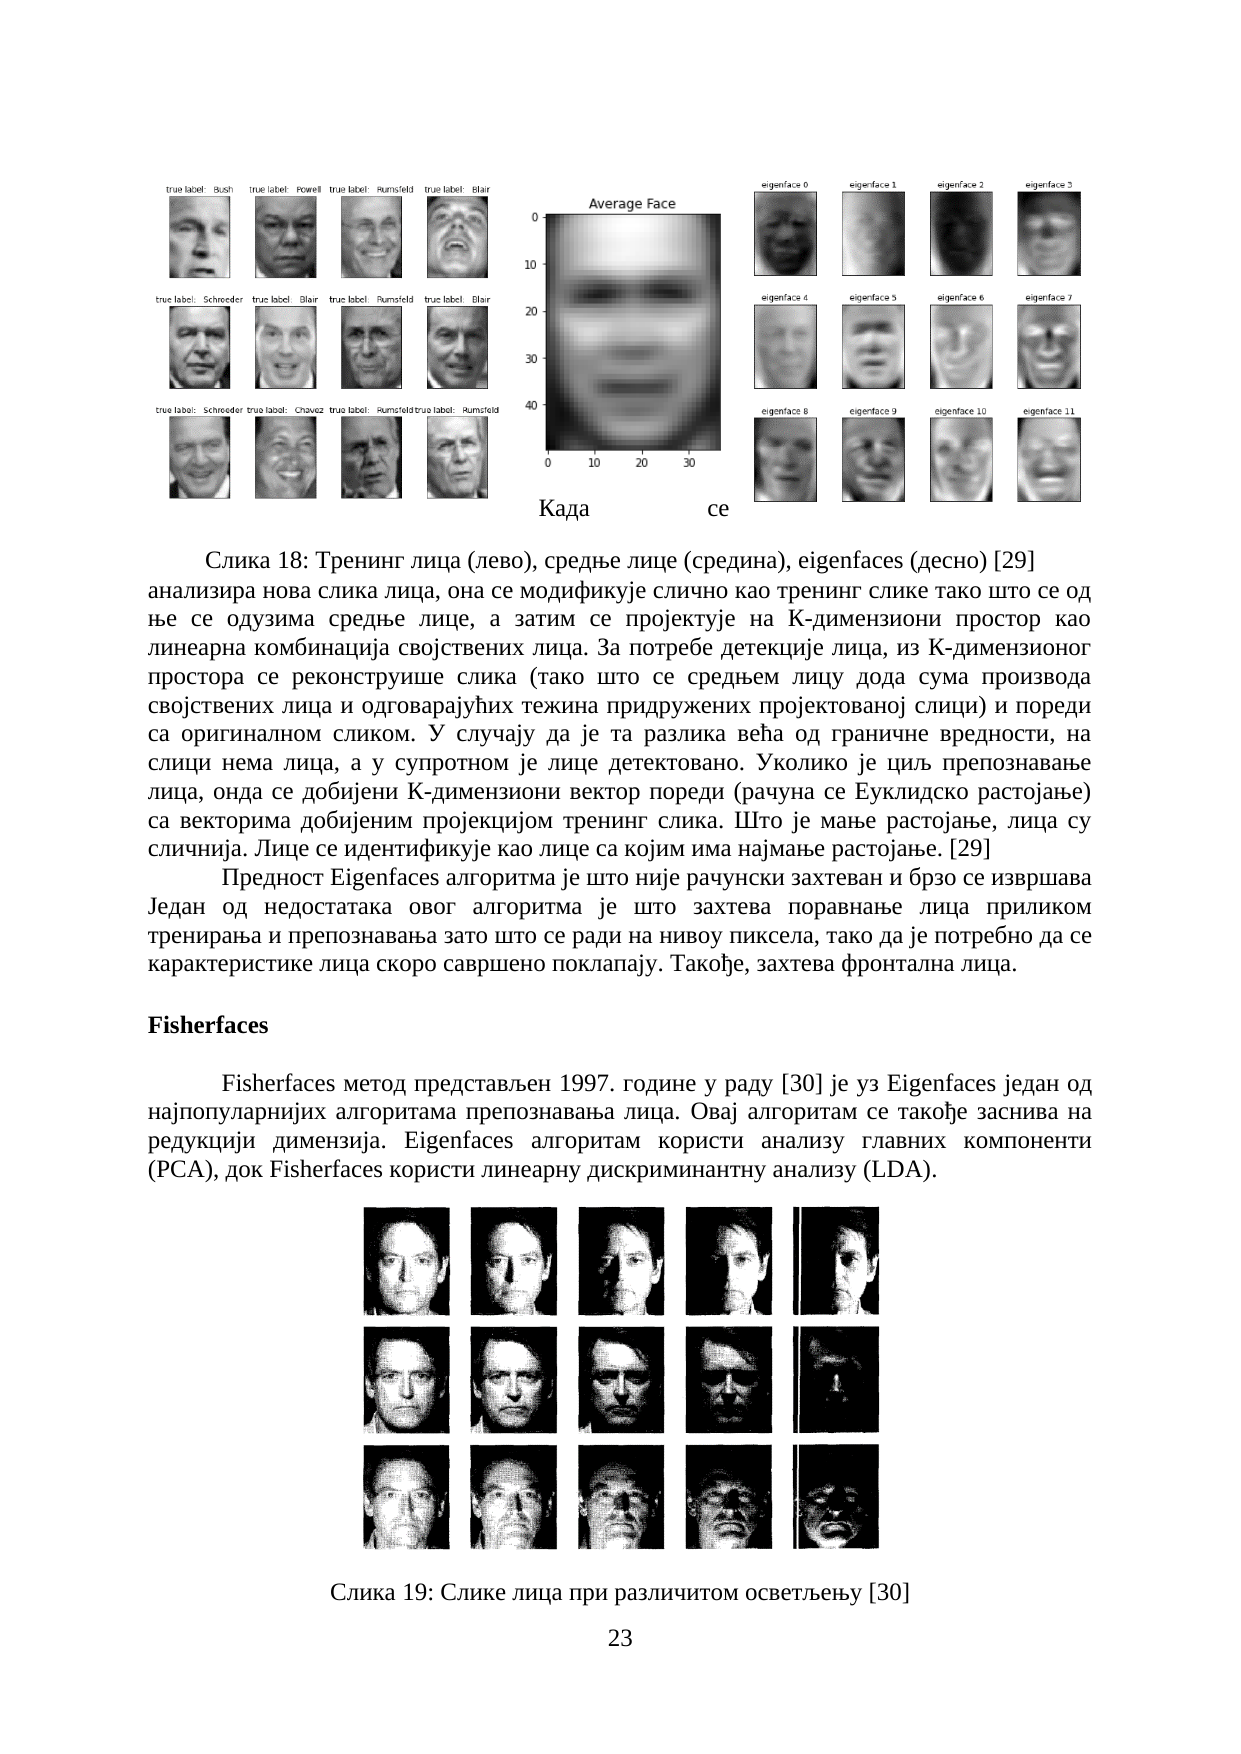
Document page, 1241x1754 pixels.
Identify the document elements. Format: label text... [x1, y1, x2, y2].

picture [147, 179, 520, 502]
text Предност Eigenfaces алгоритма је што није рачунски захтеван и брзо се извршава Један од недостатака овог алгоритма је што захтева поравнање лица приликом тренирања и препознавања зато што се ради на нивоу пиксела, тако да је потребно да се карактеристике лица скоро савршено поклапају. Такође, захтева фронтална лица. [148, 862, 1093, 977]
picture [746, 176, 1090, 508]
subtitle Fisherfaces [148, 1010, 1093, 1039]
picture [523, 191, 745, 478]
picture [348, 1200, 892, 1556]
text Fisherfaces метод представљен 1997. године у раду [30] је уз Eigenfaces један од најпопуларнијих алгоритама препознавања лица. Овај алгоритам се такође заснива на редукцији димензија. Eigenfaces алгоритам користи анализу главних компоненти (PCA), док Fisherfaces користи линеарну дискриминантну анализу (LDA). [148, 1068, 1093, 1183]
